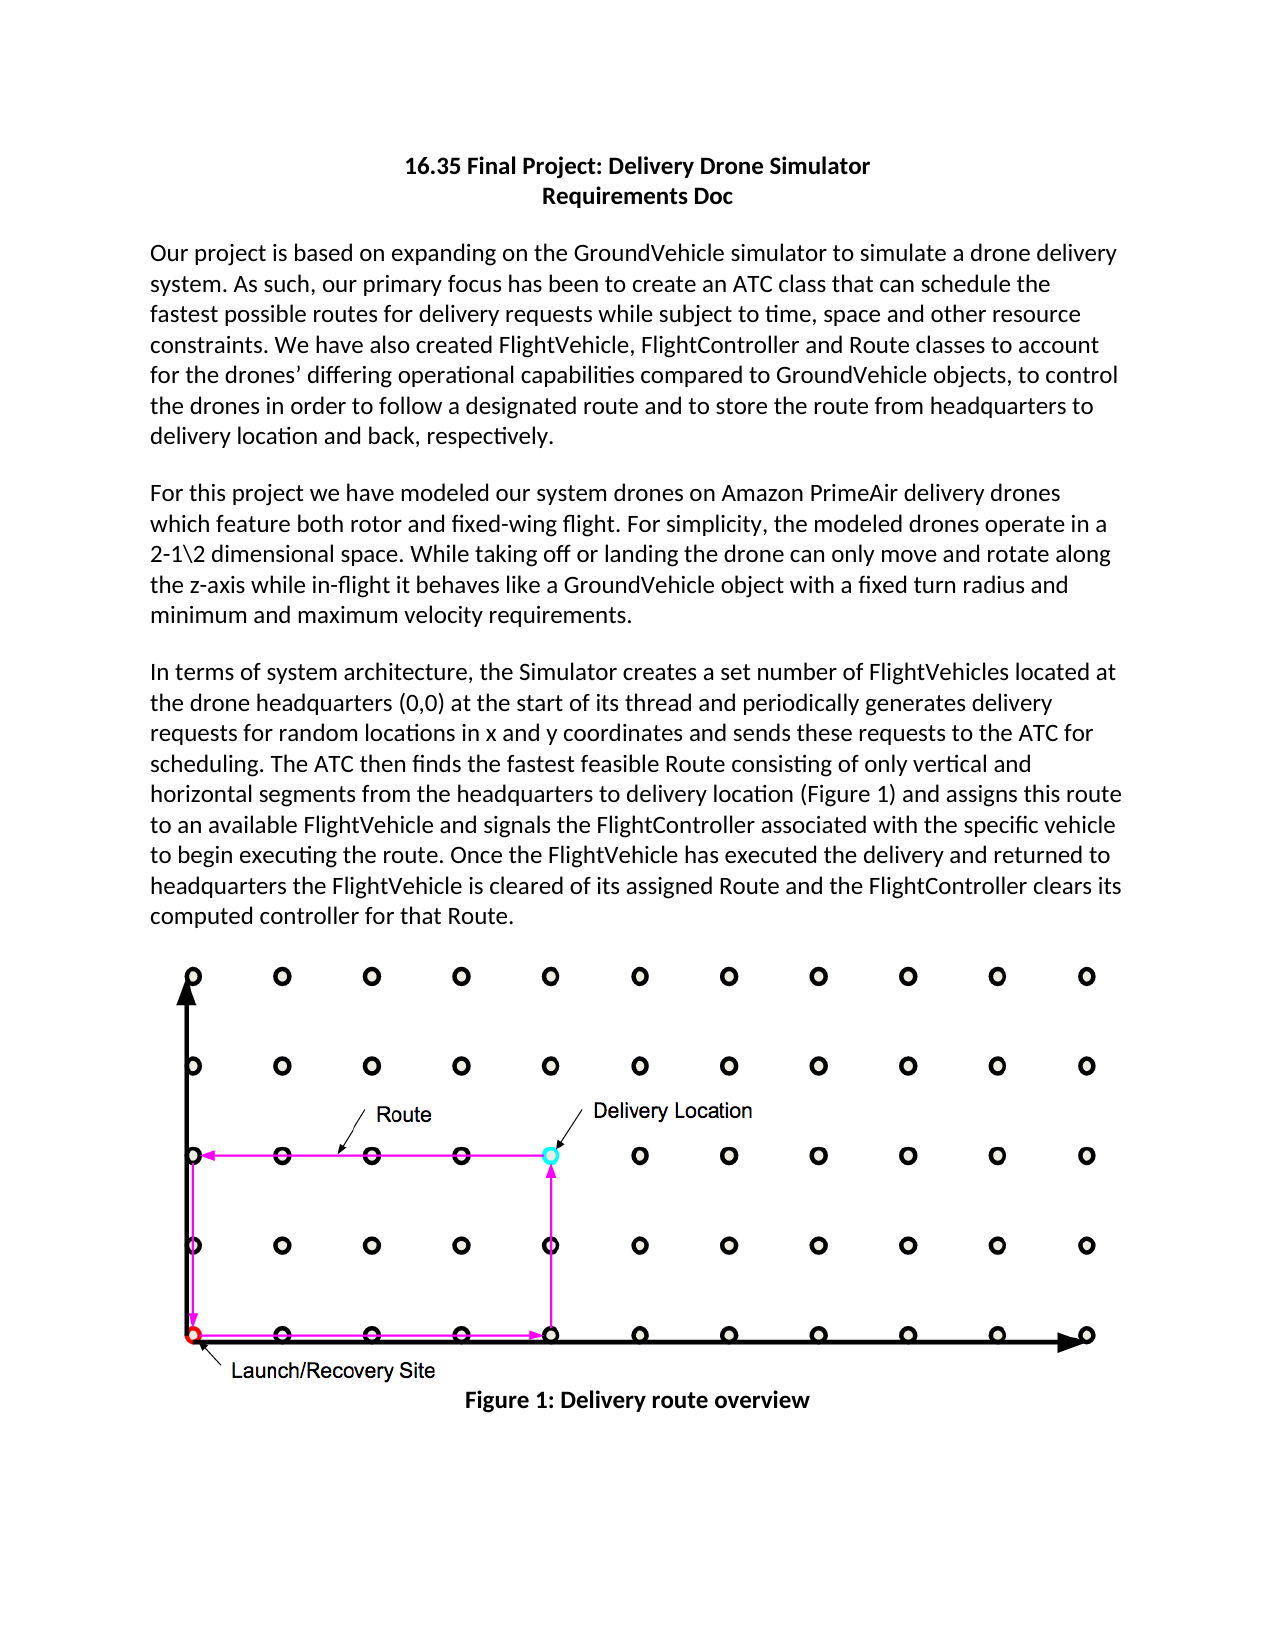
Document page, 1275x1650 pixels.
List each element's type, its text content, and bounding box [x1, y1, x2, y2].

text Our project is based on expanding on the GroundVehicle simulator to simulate a drone delivery system. As such, our primary focus has been to create an ATC class that can schedule the fastest possible routes for delivery requests while subject to time, space and other resource constraints. We have also created FlightVehicle, FlightController and Route classes to account for the drones’ differing operational capabilities compared to GroundVehicle objects, to control the drones in order to follow a designated route and to store the route from headquarters to delivery location and back, respectively. [150, 237, 1125, 451]
text For this project we have modeled our system drones on Amazon PrimeAir delivery drones which feature both rotor and fixed-wing flight. For simplicity, the modeled drones operate in a 2-1\2 dimensional space. While taking off or landing the drone can only move and rotate along the z-axis while in-flight it behaves like a GroundVehicle object with a fixed turn radius and minimum and maximum velocity requirements. [150, 477, 1125, 630]
text In terms of system architecture, the Simulator creates a set number of FlightVehicles located at the drone headquarters (0,0) at the start of its thread and periodically generates delivery requests for random locations in x and y coordinates and sends these requests to the ATC for scheduling. The ATC then finds the fastest feasible Route consisting of only vertical and horizontal segments from the headquarters to delivery location (Figure 1) and assigns this route to an available FlightVehicle and signals the FlightController associated with the specific vehicle to begin executing the route. Once the FlightVehicle has executed the delivery and returned to headquarters the FlightVehicle is cleared of its assigned Route and the FlightController clears its computed controller for that Route. [150, 656, 1125, 931]
picture [150, 957, 1125, 1385]
text Requirements Doc [150, 181, 1125, 211]
text 16.35 Final Project: Delivery Drone Simulator [150, 150, 1125, 181]
text Figure 1: Delivery route overview [150, 1385, 1125, 1415]
